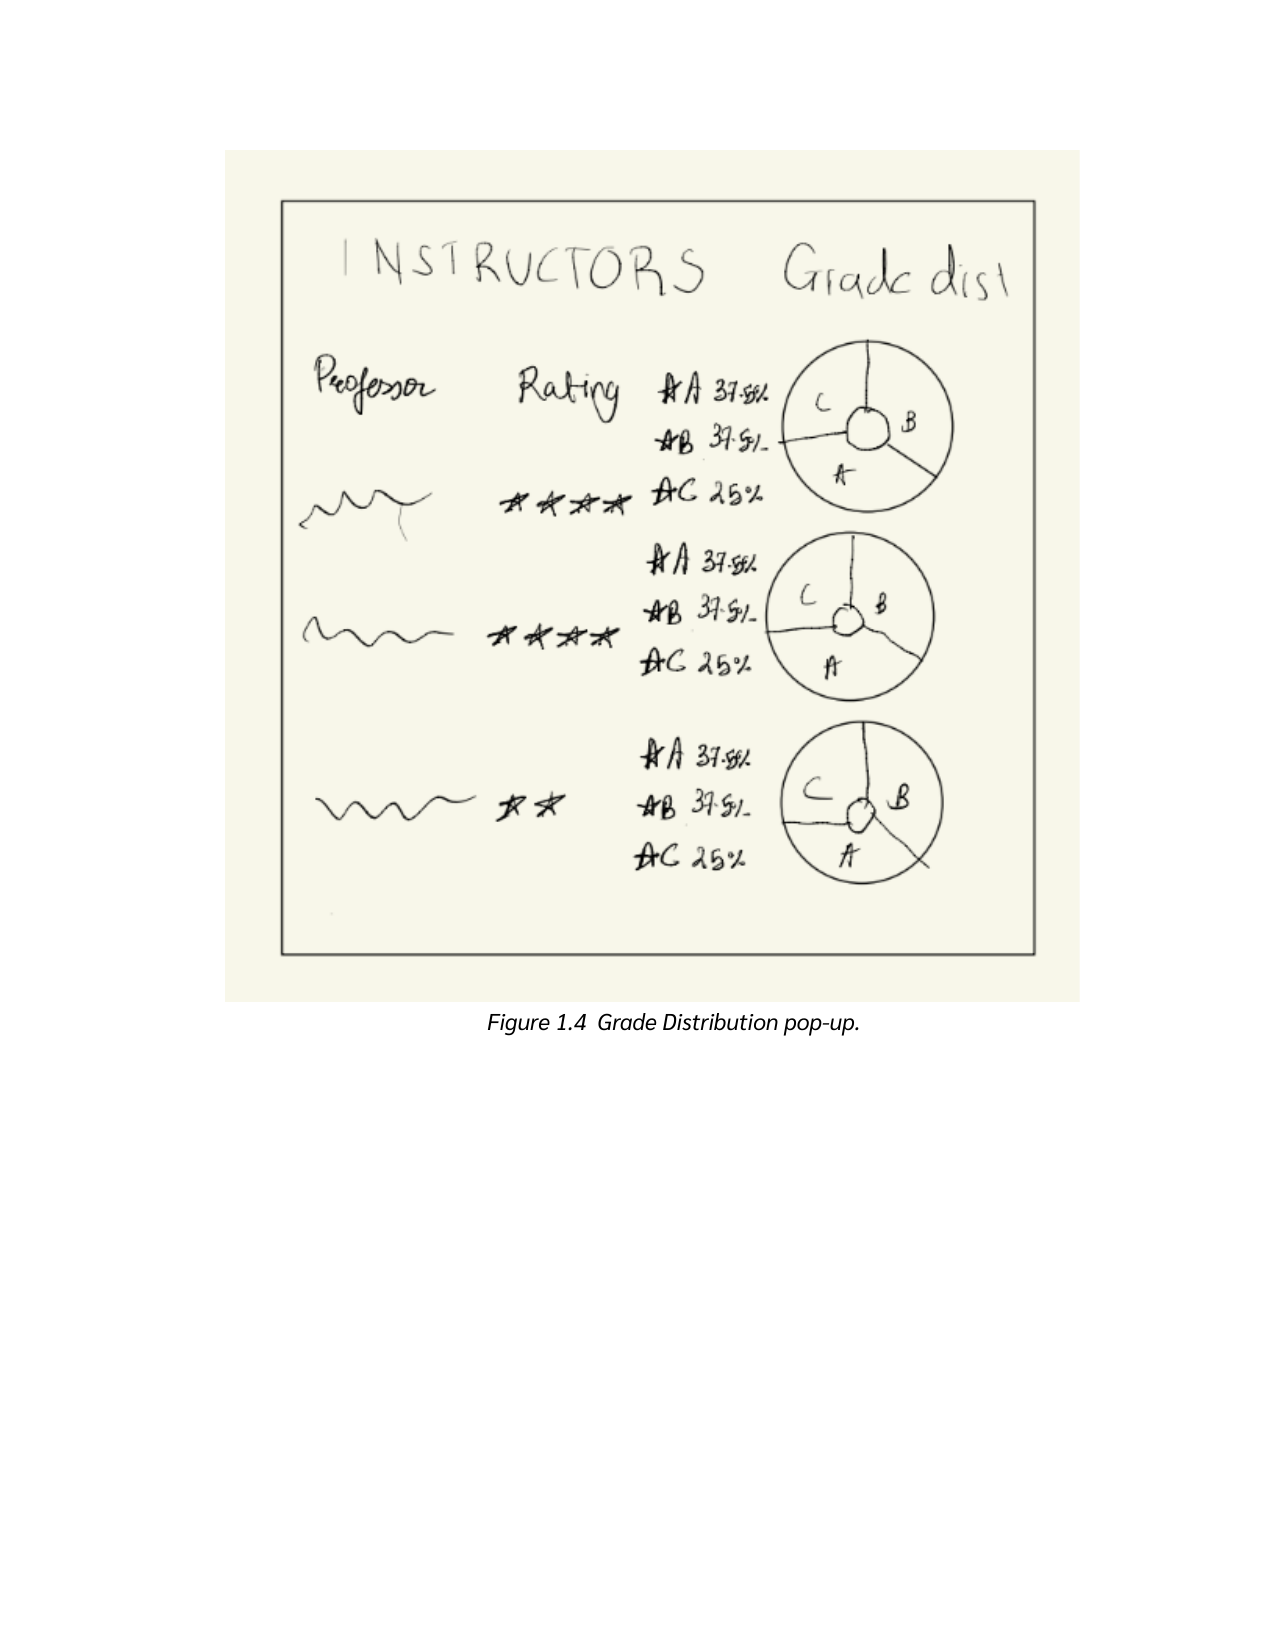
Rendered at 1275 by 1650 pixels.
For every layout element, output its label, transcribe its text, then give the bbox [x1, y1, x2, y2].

picture [225, 150, 1080, 1002]
text Figure 1.4 Grade Distribution pop-up. [150, 1005, 1125, 1035]
